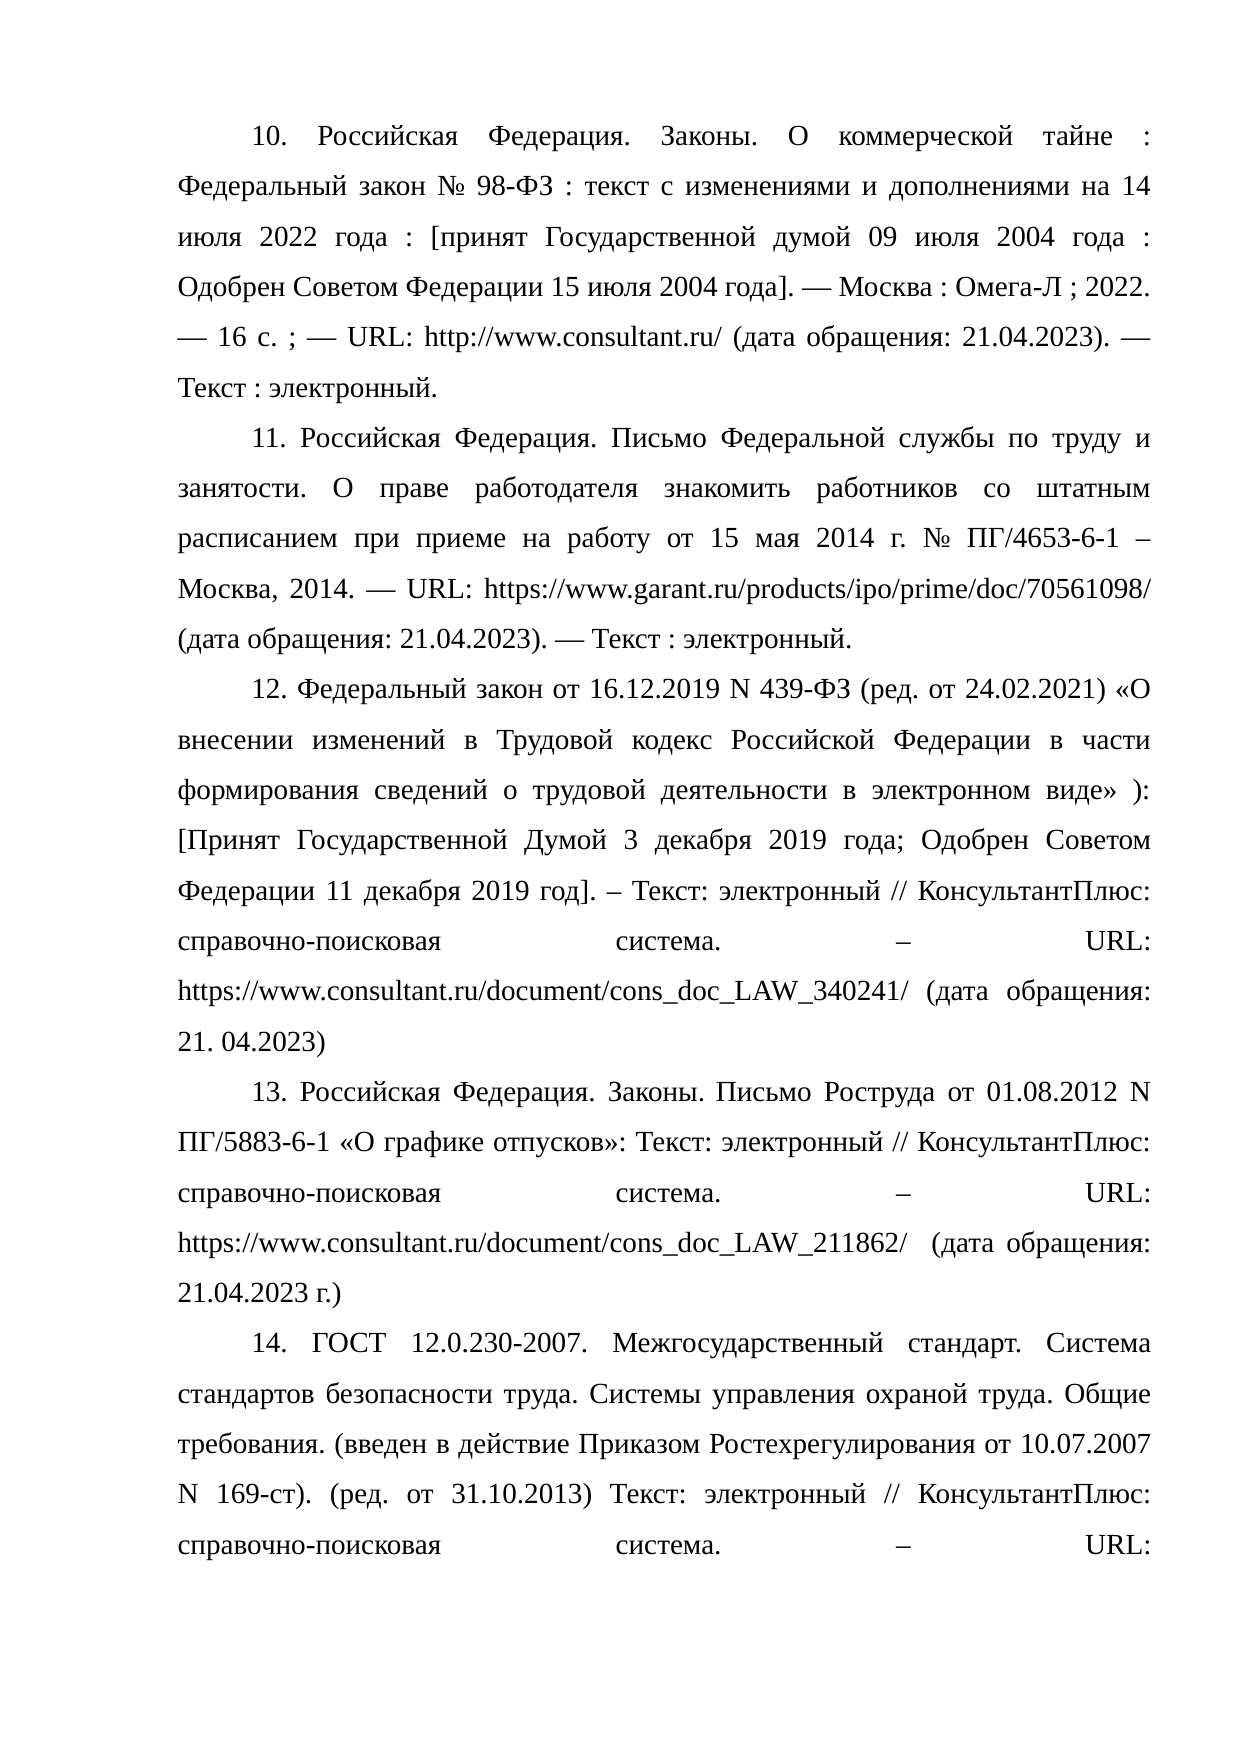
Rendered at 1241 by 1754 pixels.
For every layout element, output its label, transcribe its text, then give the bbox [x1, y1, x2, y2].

text 11. Российская Федерация. Письмо Федеральной службы по труду и занятости. О праве работодателя знакомить работников со штатным расписанием при приеме на работу от 15 мая 2014 г. № ПГ/4653-6-1 – Москва, 2014. — URL: https://www.garant.ru/products/ipo/prime/doc/70561098/ (дата обращения: 21.04.2023). — Текст : электронный. [177, 420, 1152, 655]
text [177, 1326, 1152, 1560]
text 12. Федеральный закон от 16.12.2019 N 439-ФЗ (ред. от 24.02.2021) «О внесении изменений в Трудовой кодекс Российской Федерации в части формирования сведений о трудовой деятельности в электронном виде» ): [Принят Государственной Думой 3 декабря 2019 года; Одобрен Советом Федерации 11 декабря 2019 год]. – Текст: электронный // КонсультантПлюс: справочно-поисковая система. – URL: https://www.consultant.ru/document/cons_doc_LAW_340241/ (дата обращения: 21. 04.2023) [177, 672, 1152, 1057]
text 10. Российская Федерация. Законы. О коммерческой тайне : Федеральный закон № 98-ФЗ : текст с изменениями и дополнениями на 14 июля 2022 года : [принят Государственной думой 09 июля 2004 года : Одобрен Советом Федерации 15 июля 2004 года]. — Москва : Омега-Л ; 2022. — 16 с. ; — URL: http://www.consultant.ru/ (дата обращения: 21.04.2023). — Текст : электронный. [177, 118, 1152, 403]
text 13. Российская Федерация. Законы. Письмо Роструда от 01.08.2012 N ПГ/5883-6-1 «О графике отпусков»: Текст: электронный // КонсультантПлюс: справочно-поисковая система. – URL: https://www.consultant.ru/document/cons_doc_LAW_211862/ (дата обращения: 21.04.2023 г.) [177, 1074, 1152, 1309]
